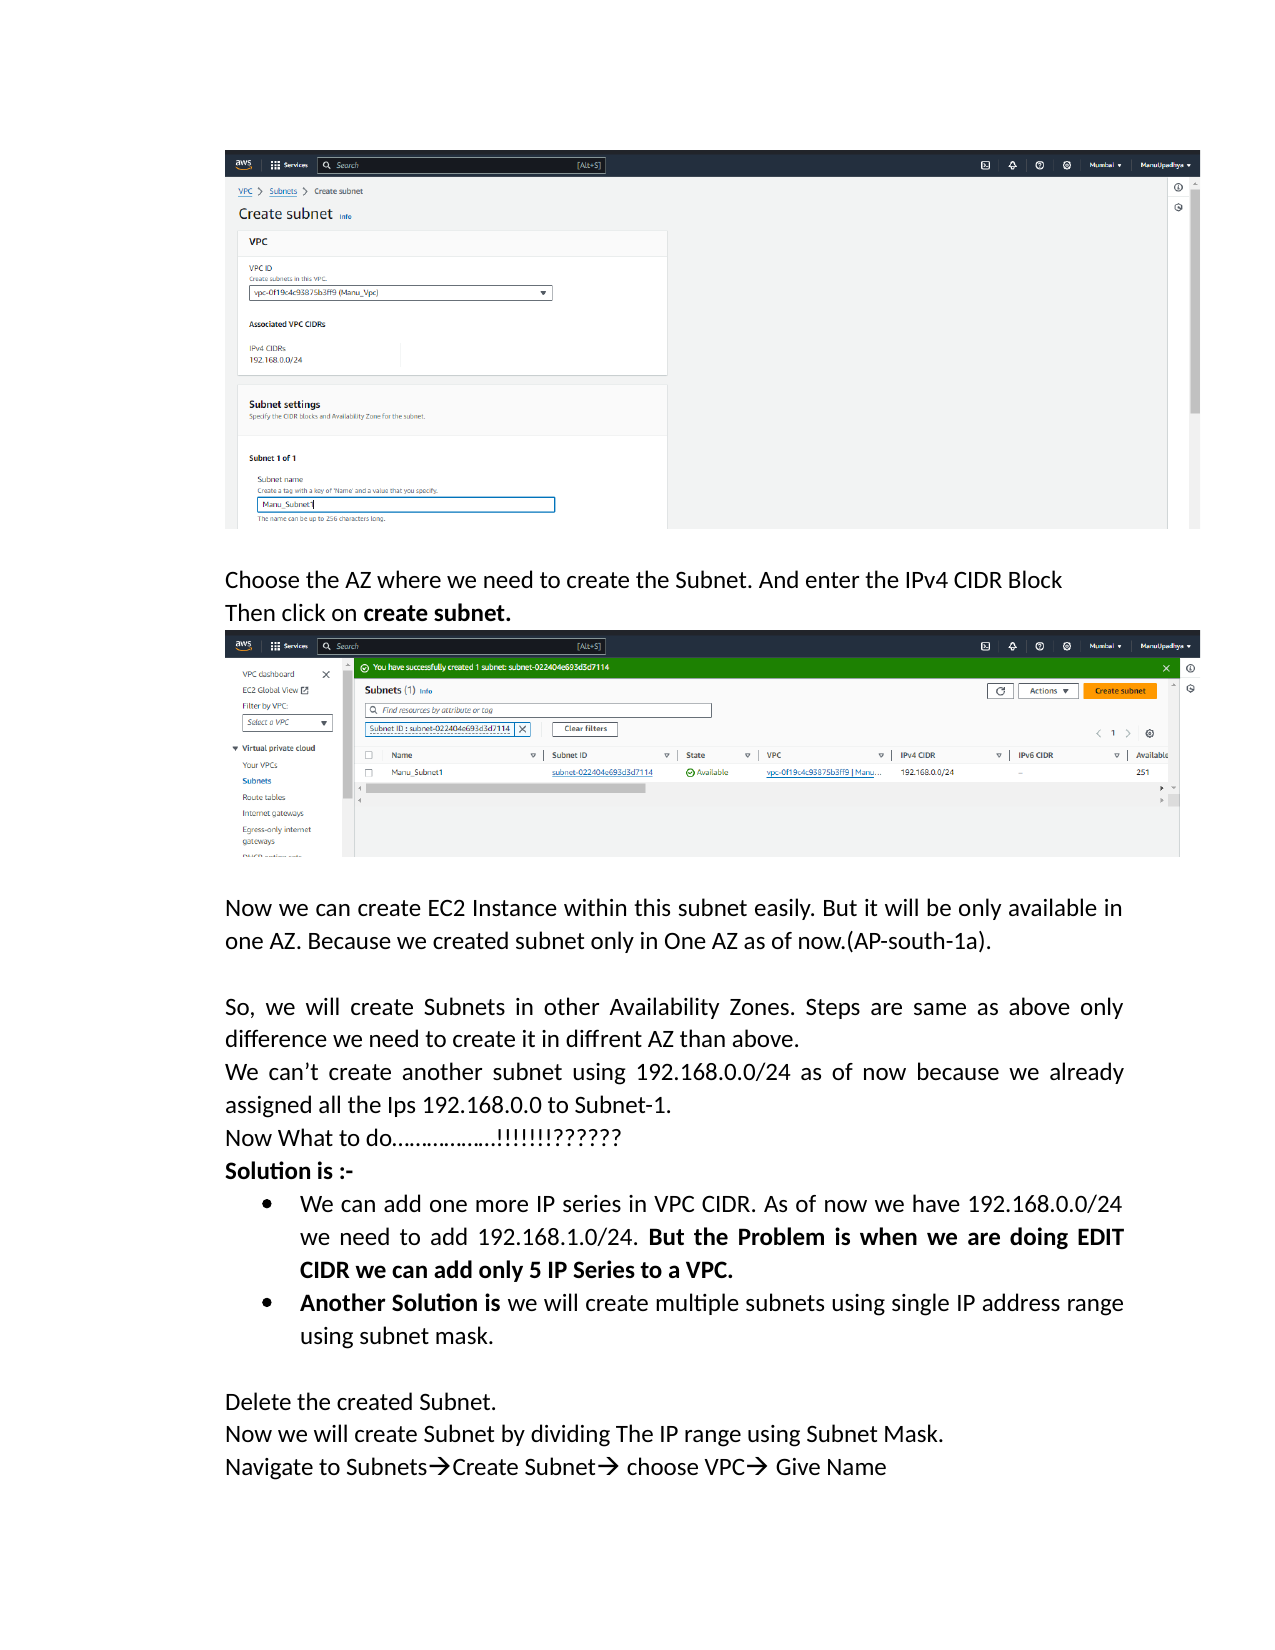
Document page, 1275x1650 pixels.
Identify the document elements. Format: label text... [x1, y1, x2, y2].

list Now we can create EC2 Instance within this subnet easily. But it will be only available in one AZ. Because we created subnet only in One AZ as of now.(AP-south-1a). [225, 892, 1125, 955]
list Navigate to SubnetsCreate Subnet choose VPC Give Name [225, 1452, 1125, 1482]
list We can’t create another subnet using 192.168.0.0/24 as of now because we already assigned all the Ips 192.168.0.0 to Subnet-1. [225, 1057, 1125, 1120]
list Solution is :- [225, 1155, 1125, 1186]
list Another Solution is we will create multiple subnets using single IP address range using subnet mask. [262, 1287, 1125, 1350]
picture [225, 630, 1200, 857]
list Now What to do………………!!!!!!!?????? [225, 1122, 1125, 1153]
picture [225, 150, 1200, 529]
list Choose the AZ where we need to create the Subnet. And enter the IPv4 CIDR Block [225, 564, 1125, 595]
list Delete the created Subnet. [225, 1386, 1125, 1416]
list So, we will create Subnets in other Availability Zones. Steps are same as above only difference we need to create it in diff rent AZ than above. [225, 991, 1125, 1054]
list Now we will create Subnet by dividing The IP range using Subnet Mask. [225, 1419, 1125, 1449]
list We can add one more IP series in VPC CIDR. As of now we have 192.168.0.0/24 we need to add 192.168.1.0/24. But the Problem is when we are doing EDIT CIDR we can add only 5 IP Series to a VPC. [262, 1188, 1125, 1284]
list Then click on create subnet. [225, 597, 1125, 628]
